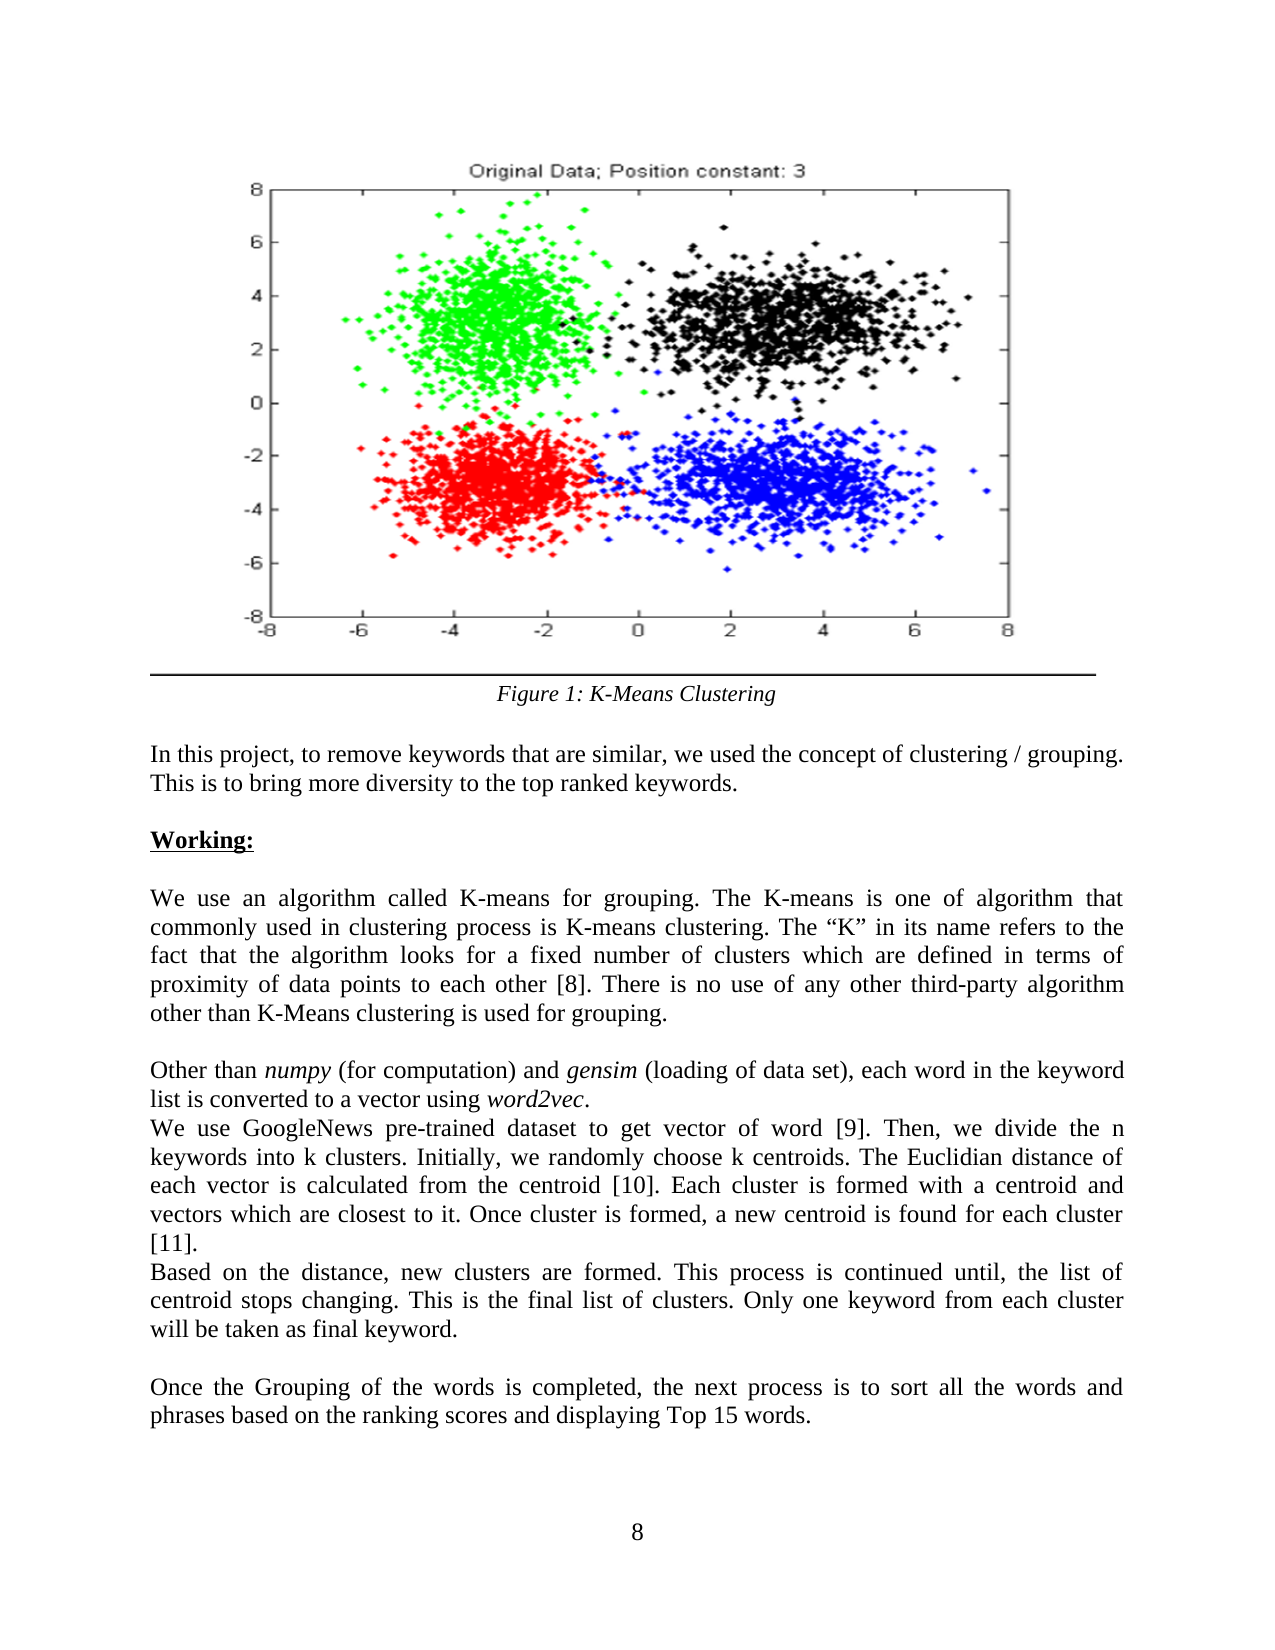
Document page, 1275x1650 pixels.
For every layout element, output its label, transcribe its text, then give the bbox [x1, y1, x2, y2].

text Other than numpy (for computation) and gensim (loading of data set), each word in the keyword list is converted to a vector using word2vec. [150, 1056, 1125, 1113]
text Working: [150, 826, 1125, 854]
text In this project, to remove keywords that are similar, we used the concept of clustering / grouping. This is to bring more diversity to the top ranked keywords. [150, 739, 1125, 797]
text We use GoogleNews pre-trained dataset to get vector of word. Then, we divide the n keywords into k clusters. Initially, we randomly choose k centroids. The Euclidian distance of each vector is calculated from the centroid. Each cluster is formed with a centroid and vectors which are closest to it. Once cluster is formed, a new centroid is found for each cluster. [150, 1113, 1125, 1257]
text Figure 1: K-Means Clustering [150, 680, 1125, 707]
picture [150, 150, 1097, 676]
text Based on the distance, new clusters are formed. This process is continued until, the list of centroid stops changing. This is the final list of clusters. Only one keyword from each cluster will be taken as final keyword. [150, 1257, 1125, 1343]
text Once the Grouping of the words is completed, the next process is to sort all the words and phrases based on the ranking scores and displaying Top 15 words. [150, 1372, 1125, 1429]
text We use an algorithm called K-means for grouping. The K-means is one of algorithm that commonly used in clustering process is K-means clustering. The “K” in its name refers to the fact that the algorithm looks for a fixed number of clusters which are defined in terms of proximity of data points to each other. There is no use of any other third-party algorithm other than K-Means clustering is used for grouping. [150, 883, 1125, 1027]
